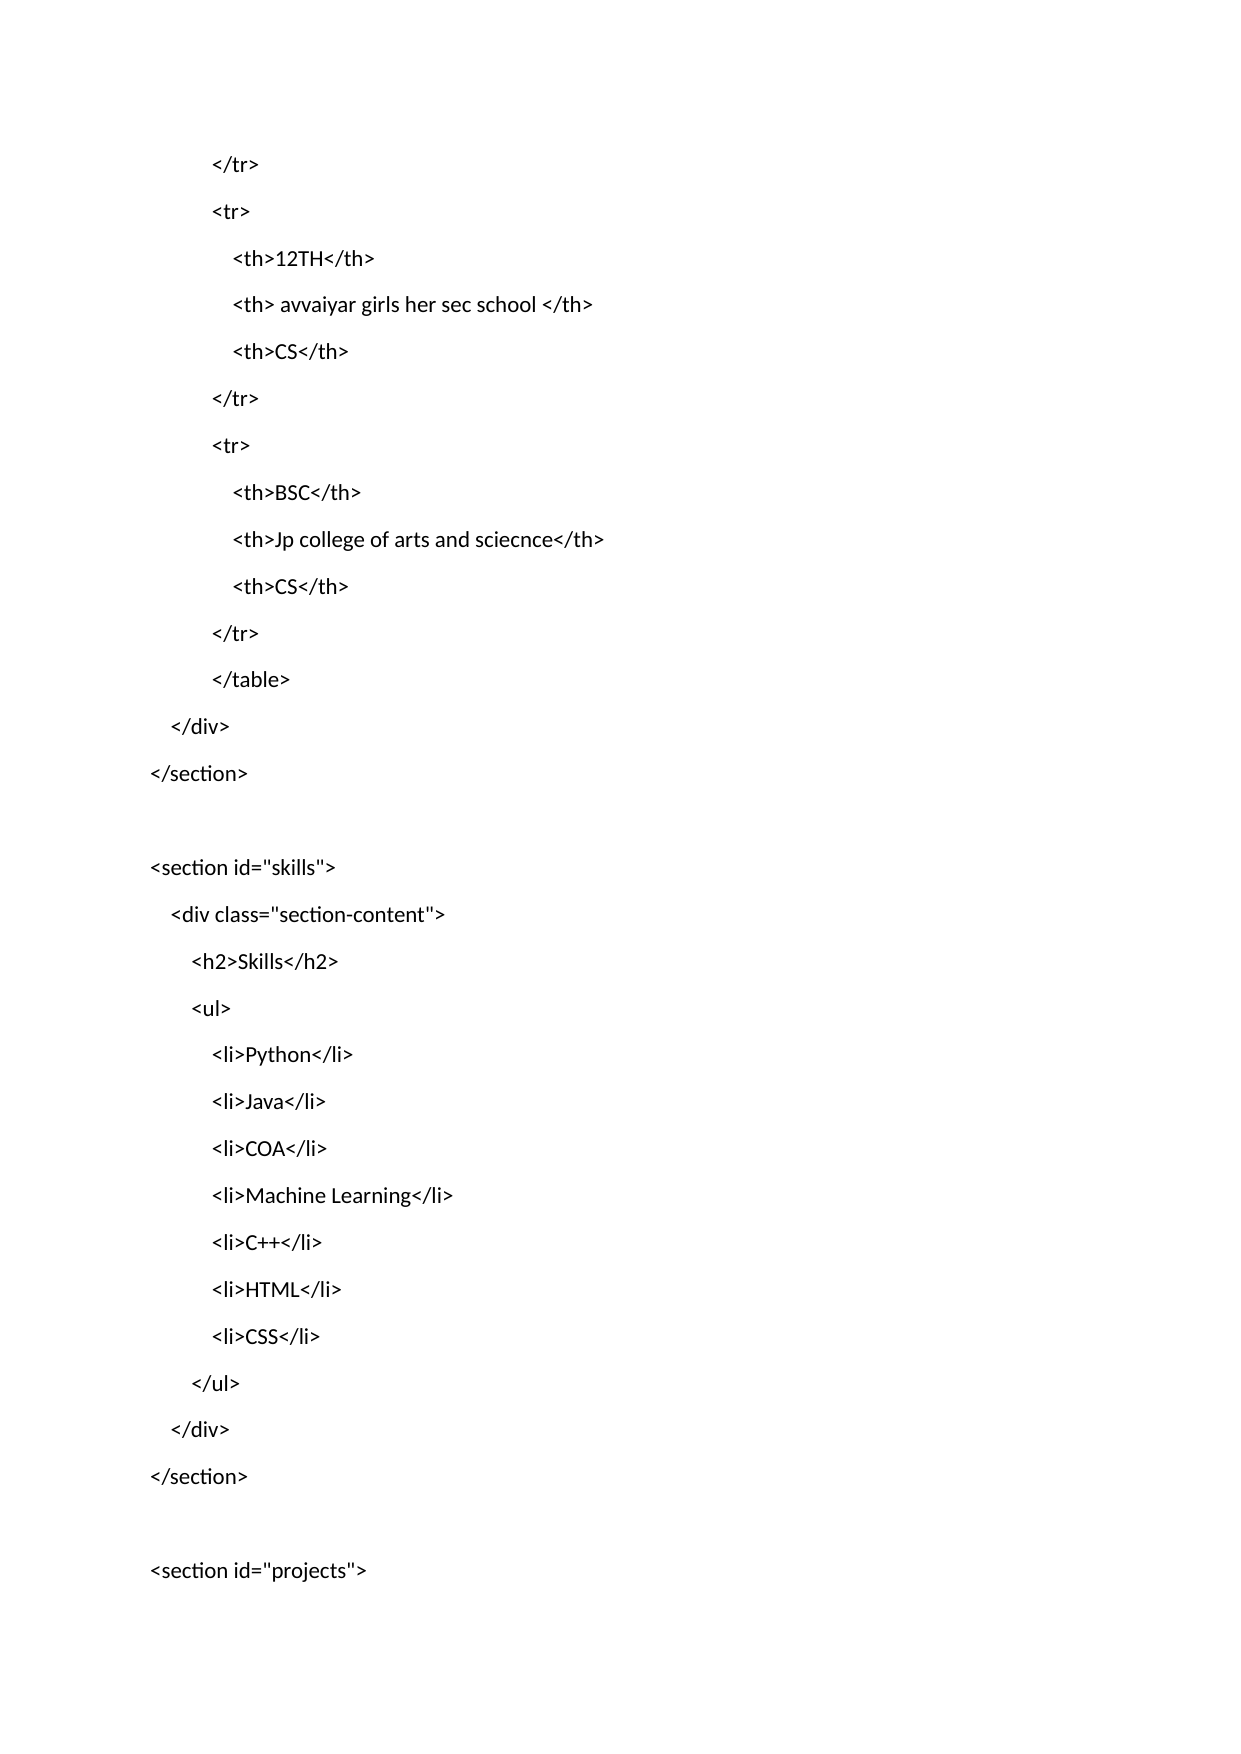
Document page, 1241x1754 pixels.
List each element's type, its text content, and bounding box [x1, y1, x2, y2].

text <h2>Skills</h2> [150, 947, 1090, 975]
text <ul> [150, 994, 1090, 1022]
text <th> avvaiyar girls her sec school </th> [150, 291, 1090, 319]
text <li>HTML</li> [150, 1275, 1090, 1303]
text <tr> [150, 197, 1090, 225]
text <li>COA</li> [150, 1134, 1090, 1162]
text </ul> [150, 1369, 1090, 1397]
text </section> [150, 1462, 1090, 1491]
text <li>C++</li> [150, 1228, 1090, 1256]
text <th>BSC</th> [150, 478, 1090, 506]
text <li>Machine Learning</li> [150, 1181, 1090, 1209]
text <div class="section-content"> [150, 900, 1090, 928]
text </div> [150, 712, 1090, 741]
text <li>Python</li> [150, 1041, 1090, 1069]
text <li>Java</li> [150, 1087, 1090, 1116]
text </div> [150, 1416, 1090, 1444]
text <th>Jp college of arts and sciecnce</th> [150, 525, 1090, 553]
text </table> [150, 666, 1090, 694]
text <section id="skills"> [150, 853, 1090, 881]
text <tr> [150, 431, 1090, 459]
text </section> [150, 759, 1090, 787]
text </tr> [150, 384, 1090, 412]
text <th>CS</th> [150, 337, 1090, 366]
text </tr> [150, 150, 1090, 178]
text <li>CSS</li> [150, 1322, 1090, 1350]
text <section id="projects"> [150, 1556, 1090, 1584]
text </tr> [150, 619, 1090, 647]
text <th>12TH</th> [150, 244, 1090, 272]
text <th>CS</th> [150, 572, 1090, 600]
